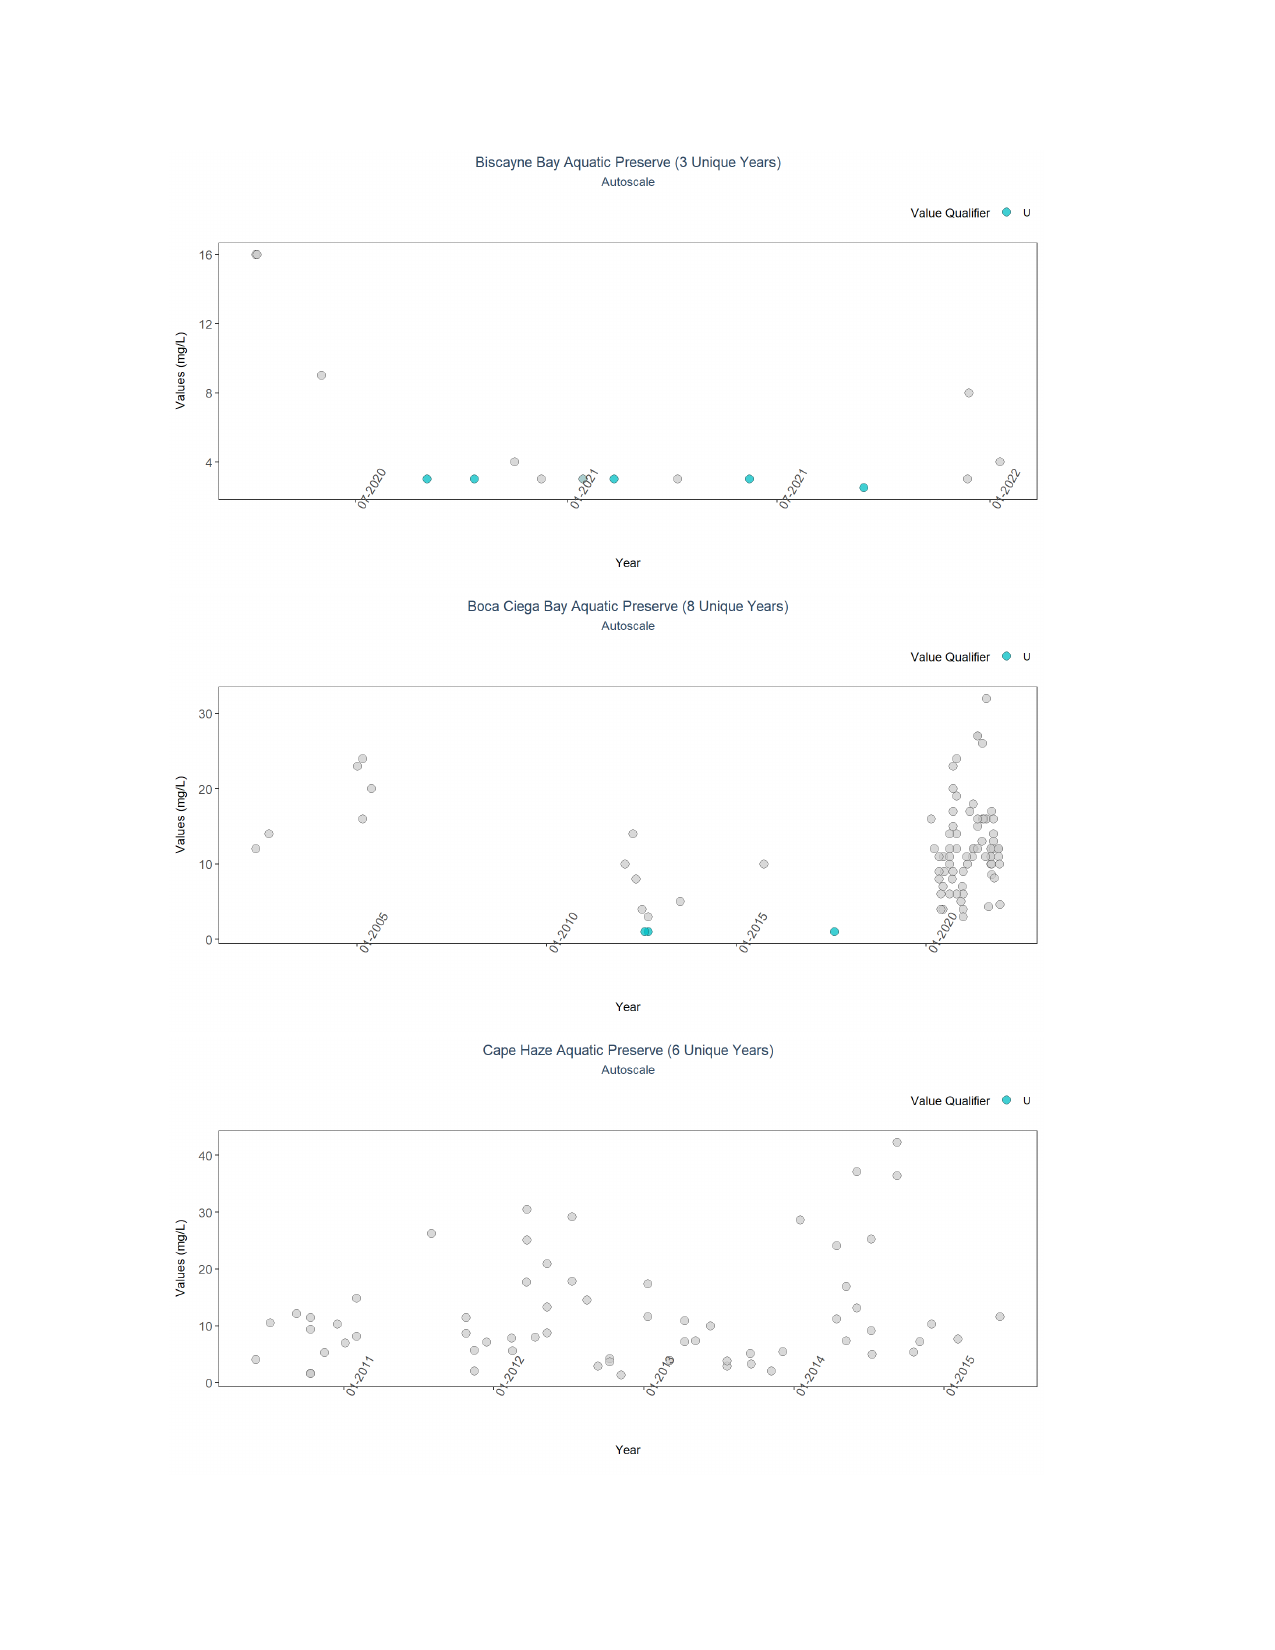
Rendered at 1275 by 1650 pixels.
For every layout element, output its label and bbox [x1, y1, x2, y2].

picture [168, 593, 1044, 1032]
picture [168, 150, 1044, 588]
picture [168, 1037, 1044, 1475]
